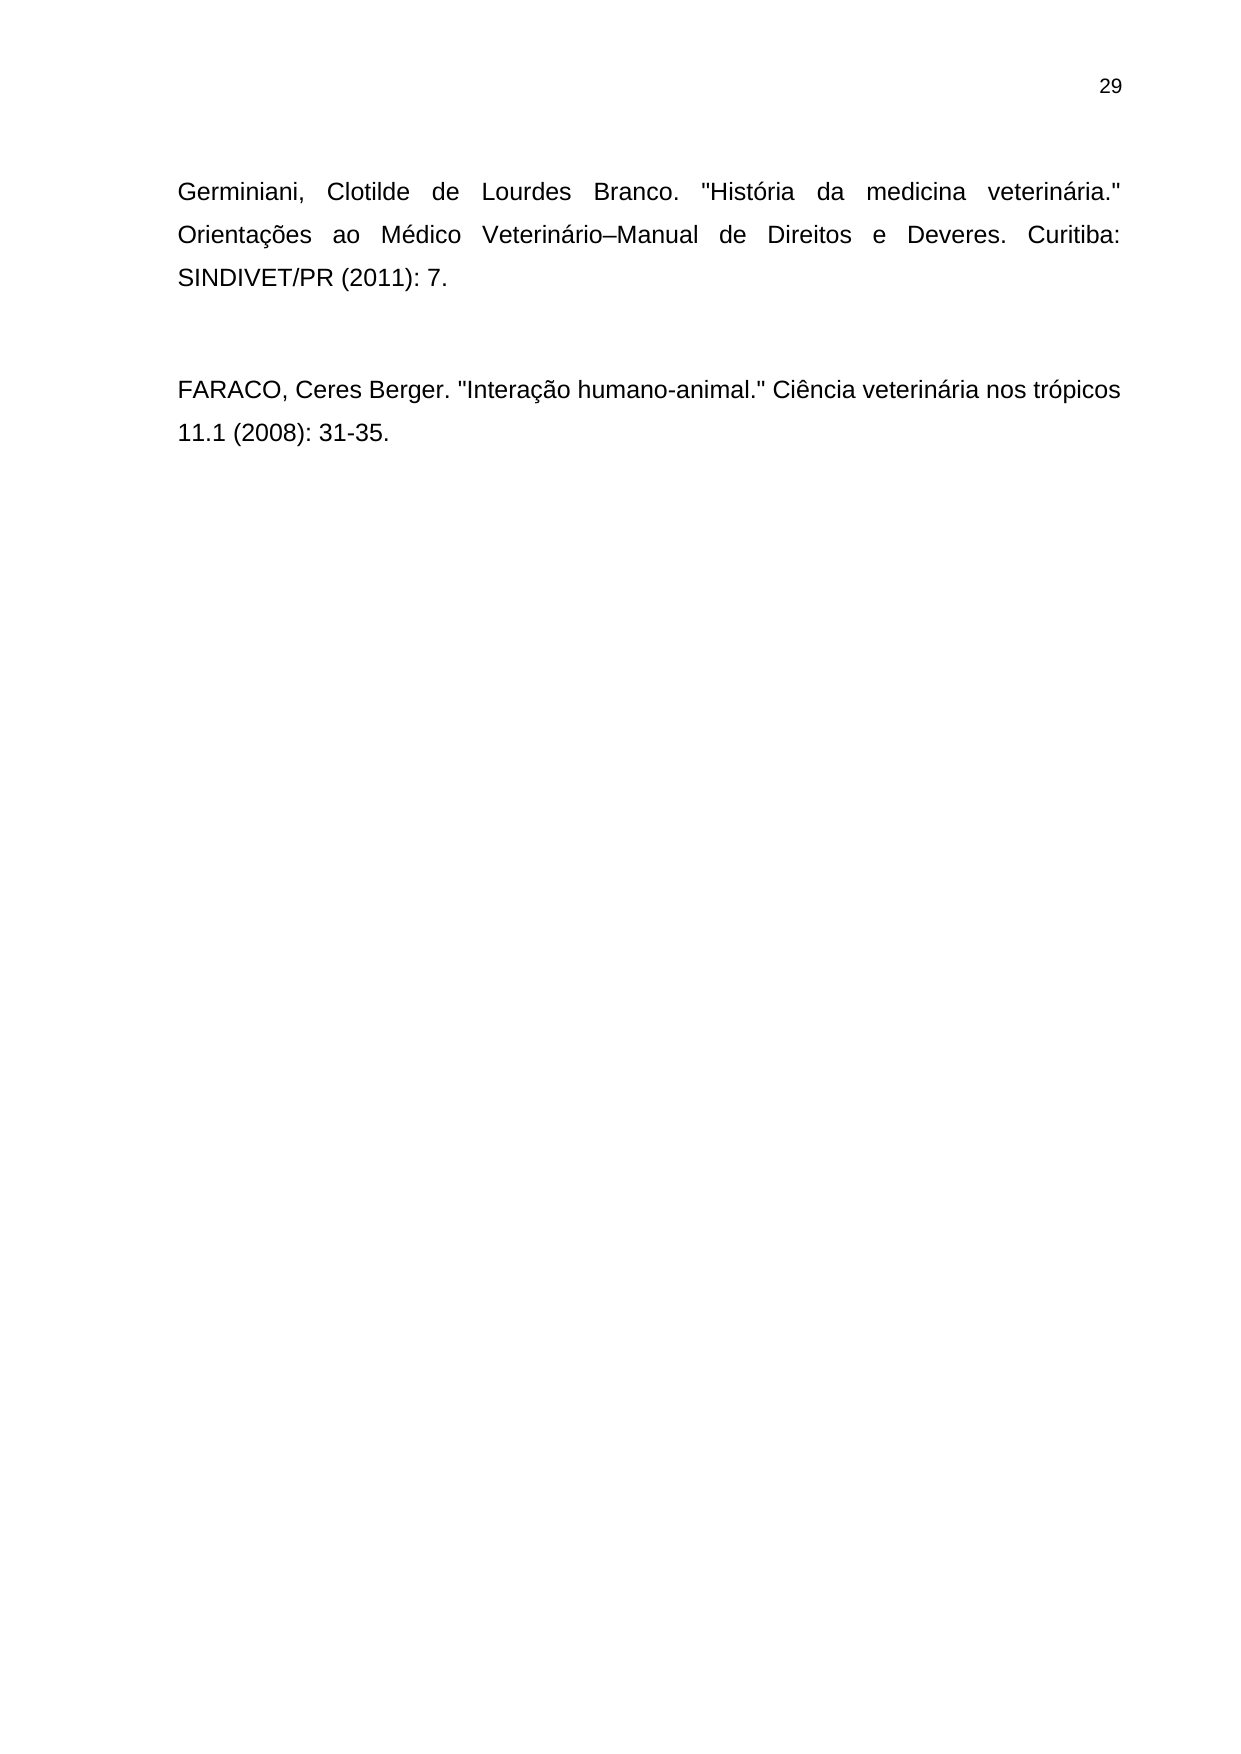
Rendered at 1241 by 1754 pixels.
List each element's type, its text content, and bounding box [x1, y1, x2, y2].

text Germiniani, Clotilde de Lourdes Branco. "História da medicina veterinária." Orientações ao Médico Veterinário–Manual de Direitos e Deveres. Curitiba: SINDIVET/PR (2011): 7. [177, 177, 1122, 292]
text FARACO, Ceres Berger. "Interação humano-animal." Ciência veterinária nos trópicos 11.1 (2008): 31-35. [177, 375, 1122, 447]
